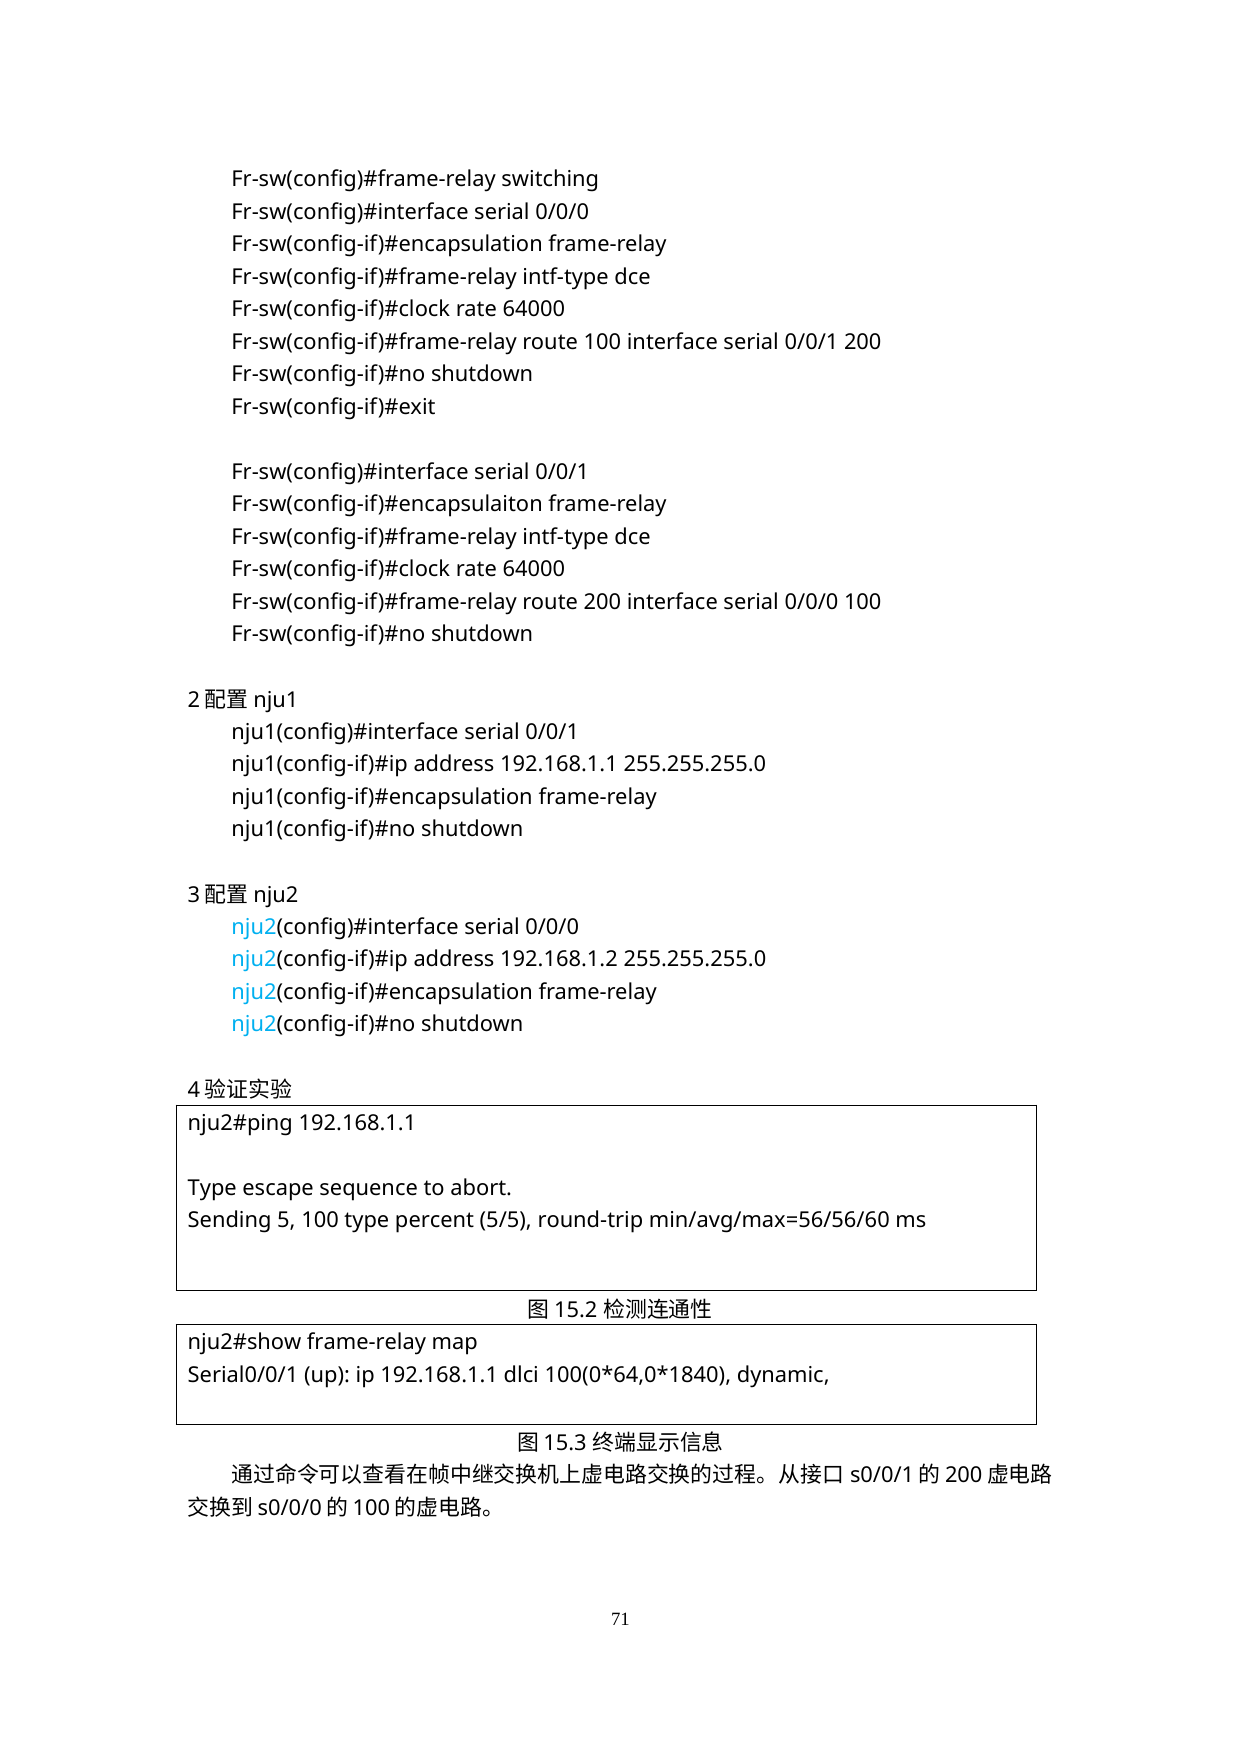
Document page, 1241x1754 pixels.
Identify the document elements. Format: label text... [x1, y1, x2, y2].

text nju1(config-if)#encapsulation frame-relay [187, 779, 1053, 812]
text Fr-sw(config-if)#frame-relay intf-type dce [187, 519, 1053, 552]
text nju2(config-if)#encapsulation frame-relay [187, 974, 1053, 1007]
text nju1(config-if)#ip address 192.168.1.1 255.255.255.0 [187, 747, 1053, 779]
text 4验证实验 [187, 1072, 1053, 1104]
text nju2(config-if)#no shutdown [187, 1007, 1053, 1039]
text nju2(config-if)#ip address 192.168.1.2 255.255.255.0 [187, 942, 1053, 974]
text Fr-sw(config-if)#encapsulation frame-relay [187, 227, 1053, 259]
text Fr-sw(config-if)#clock rate 64000 [187, 552, 1053, 584]
text nju2(config)#interface serial 0/0/0 [187, 909, 1053, 942]
table_header nju2#ping 192.168.1.1 Type escape sequence to abort. Sending 5, 100 type percent (5/5), round-trip min/avg/max=56/56/60 ms [177, 1106, 1036, 1290]
text Fr-sw(config-if)#frame-relay route 200 interface serial 0/0/0 100 [187, 584, 1053, 617]
text Fr-sw(config-if)#frame-relay intf-type dce [187, 259, 1053, 292]
text 图15.3 终端显示信息 [187, 1424, 1053, 1457]
text Fr-sw(config-if)#no shutdown [187, 357, 1053, 389]
text Fr-sw(config)#frame-relay switching [187, 162, 1053, 194]
text nju1(config)#interface serial 0/0/1 [187, 714, 1053, 747]
text Fr-sw(config)#interface serial 0/0/0 [187, 194, 1053, 227]
table_header nju2#show frame-relay map Serial0/0/1 (up): ip 192.168.1.1 dlci 100(0*64,0*1840), dynamic, [177, 1325, 1036, 1423]
text 2配置 nju1 [187, 682, 1053, 714]
text nju1(config-if)#no shutdown [187, 812, 1053, 844]
text Fr-sw(config-if)#exit [187, 389, 1053, 422]
text Fr-sw(config-if)#no shutdown [187, 617, 1053, 649]
text Fr-sw(config-if)#frame-relay route 100 interface serial 0/0/1 200 [187, 324, 1053, 357]
text 3配置 nju2 [187, 877, 1053, 909]
text Fr-sw(config-if)#clock rate 64000 [187, 292, 1053, 324]
text 图15.2 检测连通性 [187, 1291, 1053, 1324]
text Fr-sw(config)#interface serial 0/0/1 [187, 454, 1053, 487]
text Fr-sw(config-if)#encapsulaiton frame-relay [187, 487, 1053, 519]
text 通过命令可以查看在帧中继交换机上虚电路交换的过程。从接口s0/0/1的200虚电路交换到s0/0/0的100的虚电路。 [187, 1457, 1053, 1522]
